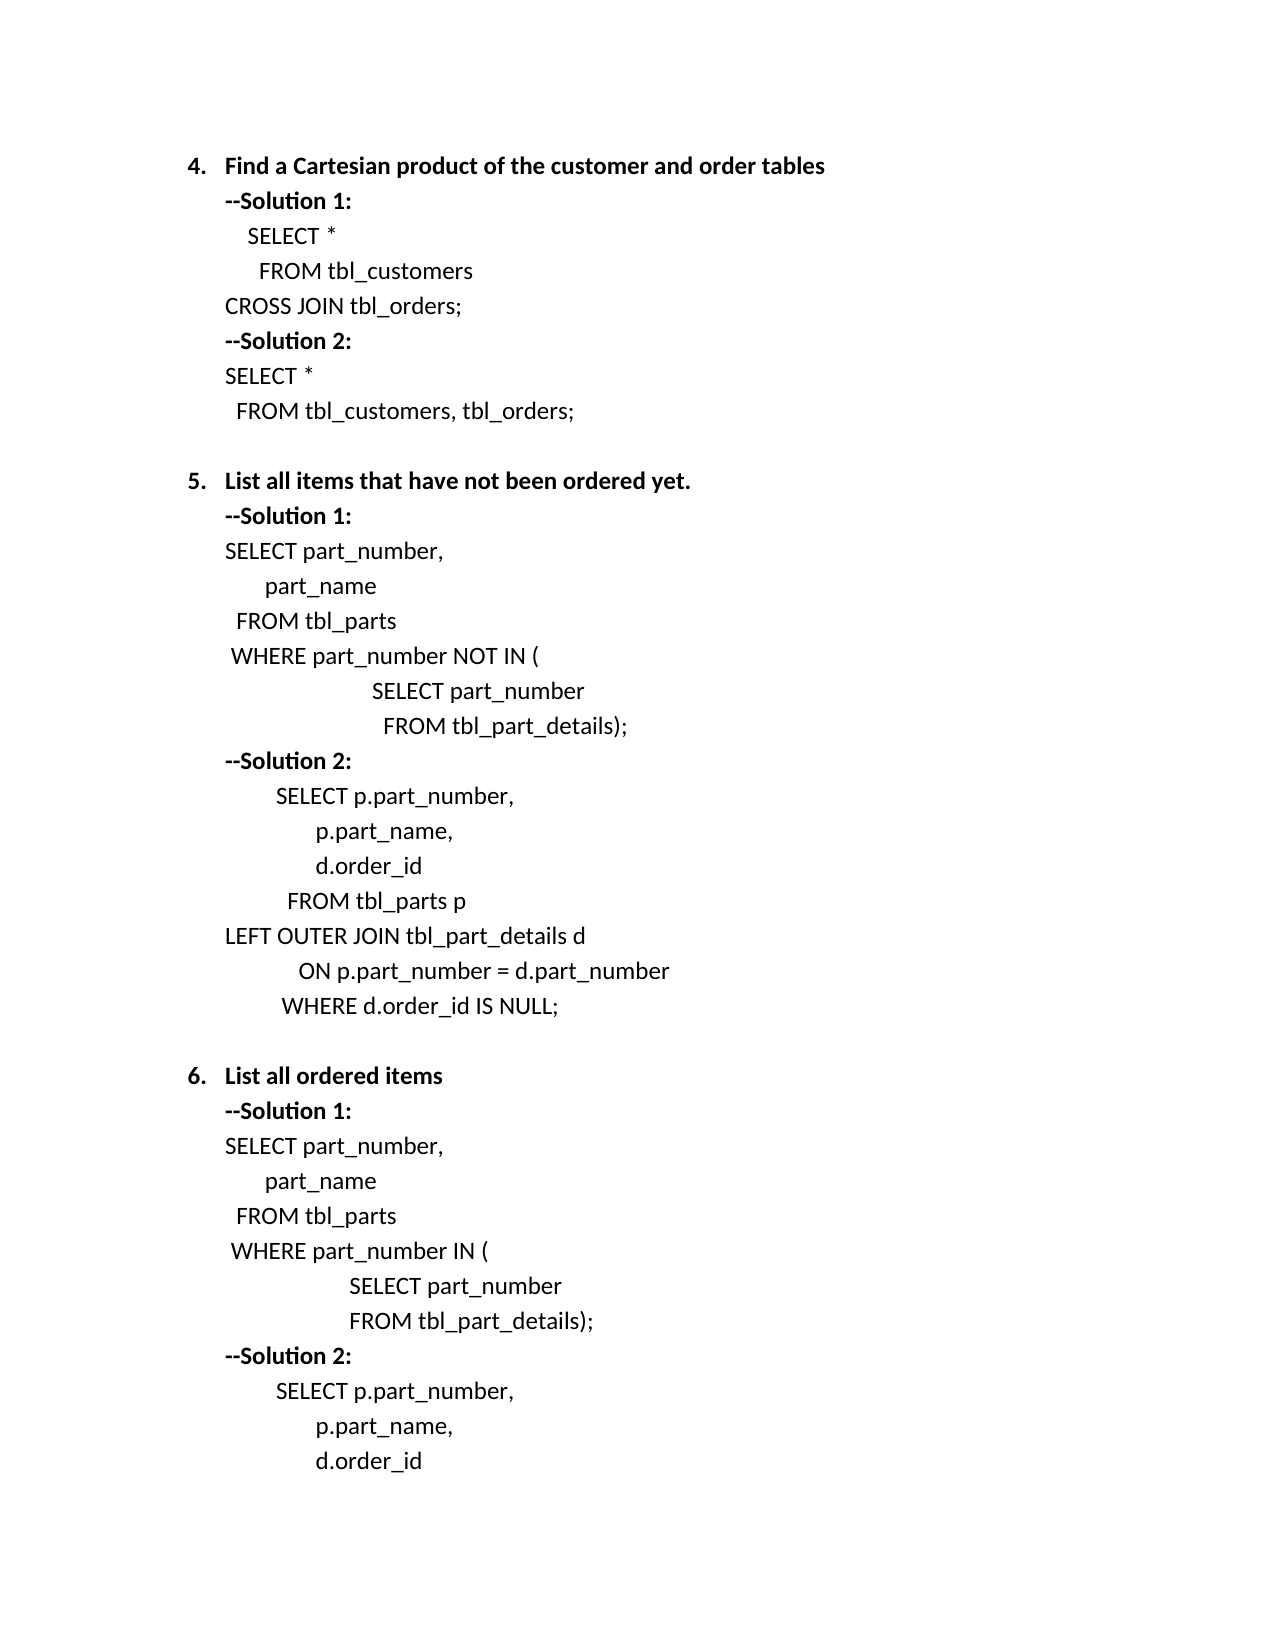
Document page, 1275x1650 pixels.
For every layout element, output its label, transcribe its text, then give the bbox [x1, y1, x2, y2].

list --Solution 1: [225, 185, 1125, 216]
list SELECT part_number, [225, 1130, 1125, 1161]
list FROM tbl_part_details); [225, 1305, 1125, 1336]
list SELECT * [225, 360, 1125, 391]
list d.order_id [225, 850, 1125, 881]
list FROM tbl_parts [225, 605, 1125, 636]
list List all ordered items [187, 1060, 1125, 1091]
list FROM tbl_parts p [225, 885, 1125, 916]
list p.part_name, [225, 1410, 1125, 1441]
list Find a Cartesian product of the customer and order tables [187, 150, 1125, 181]
list SELECT * [225, 220, 1125, 251]
list SELECT part_number, [225, 535, 1125, 566]
list SELECT p.part_number, [225, 1375, 1125, 1406]
list WHERE d.order_id IS NULL; [225, 990, 1125, 1021]
list ON p.part_number = d.part_number [225, 955, 1125, 986]
list SELECT part_number [225, 1270, 1125, 1301]
list CROSS JOIN tbl_orders; [225, 290, 1125, 321]
list FROM tbl_customers, tbl_orders; [225, 395, 1125, 426]
list --Solution 2: [225, 745, 1125, 776]
list FROM tbl_parts [225, 1200, 1125, 1231]
list --Solution 2: [225, 1340, 1125, 1371]
list FROM tbl_part_details); [225, 710, 1125, 741]
list FROM tbl_customers [225, 255, 1125, 286]
list p.part_name, [225, 815, 1125, 846]
list part_name [225, 570, 1125, 601]
list part_name [225, 1165, 1125, 1196]
list SELECT part_number [225, 675, 1125, 706]
list WHERE part_number IN ( [225, 1235, 1125, 1266]
list --Solution 1: [225, 500, 1125, 531]
list --Solution 1: [225, 1095, 1125, 1126]
list WHERE part_number NOT IN ( [225, 640, 1125, 671]
list SELECT p.part_number, [225, 780, 1125, 811]
list --Solution 2: [225, 325, 1125, 356]
list LEFT OUTER JOIN tbl_part_details d [225, 920, 1125, 951]
list List all items that have not been ordered yet. [187, 465, 1125, 496]
list d.order_id [225, 1445, 1125, 1476]
